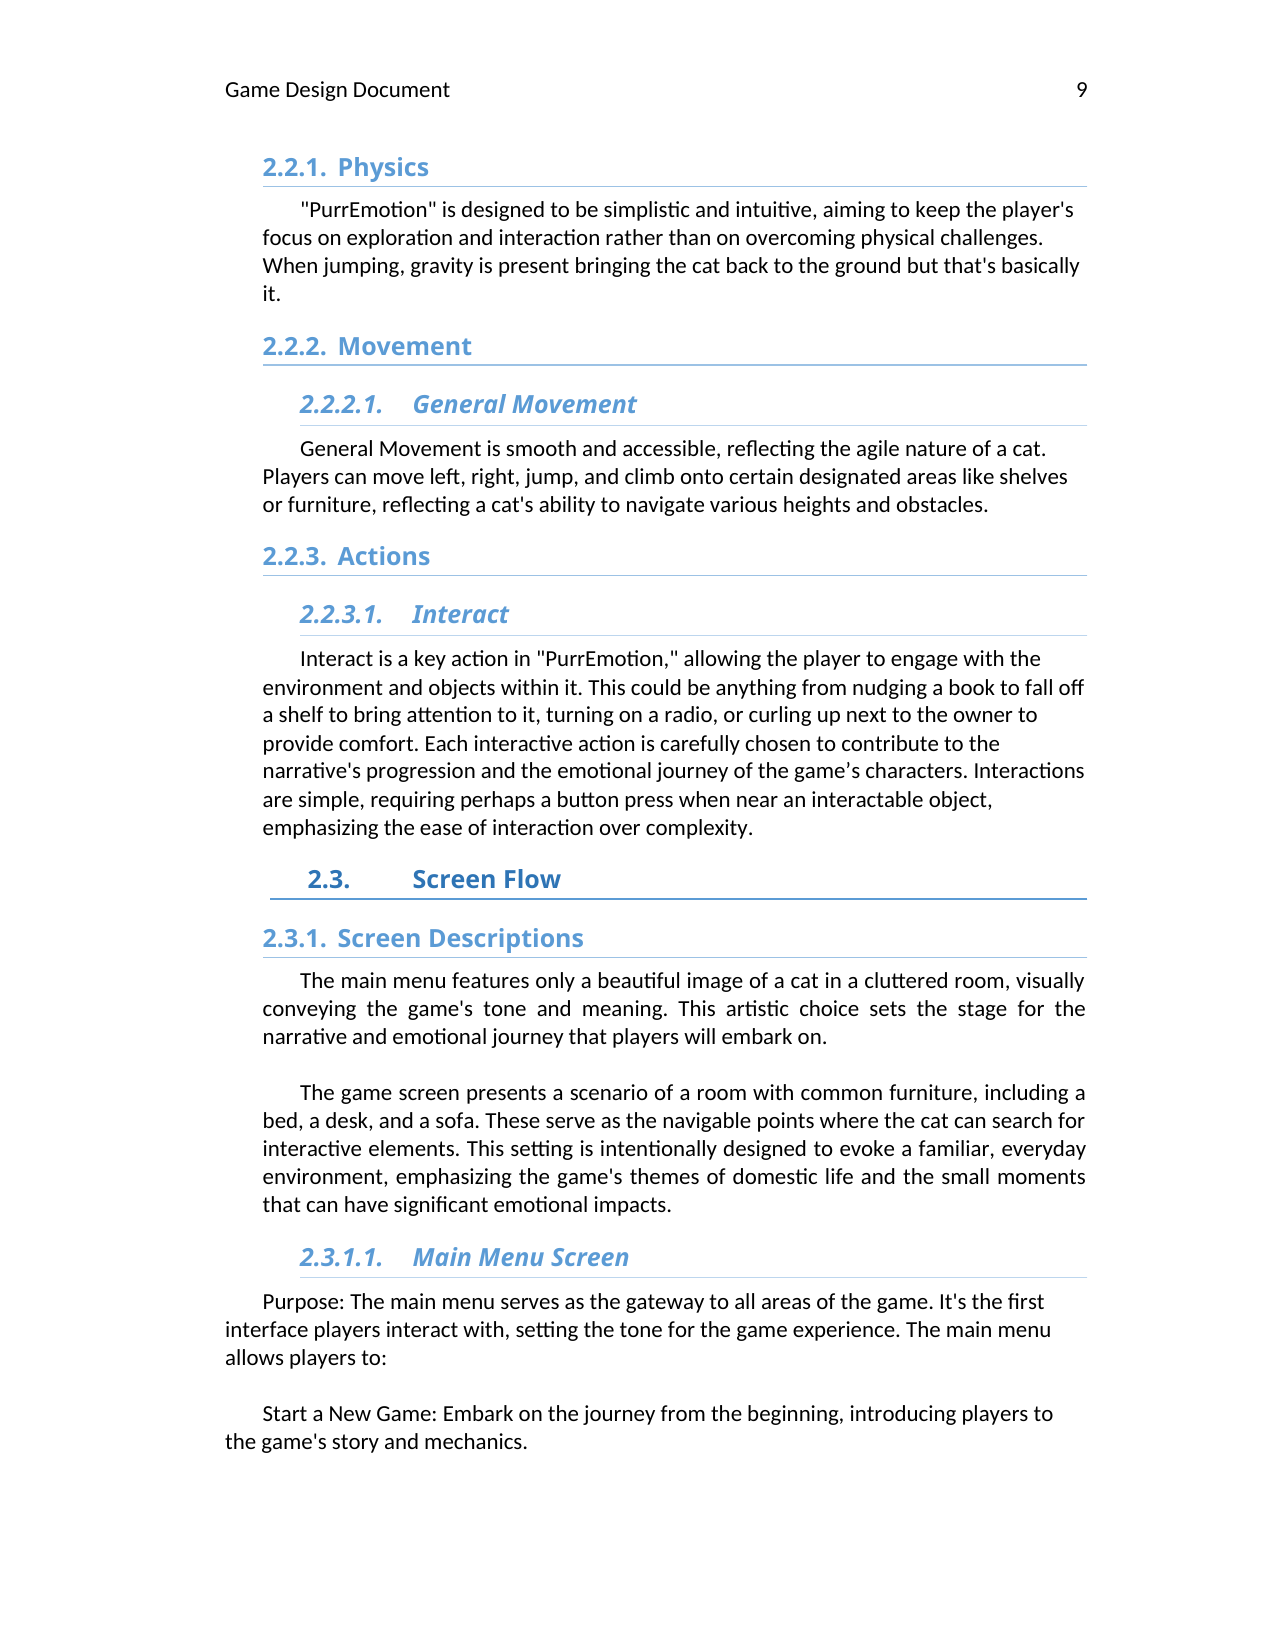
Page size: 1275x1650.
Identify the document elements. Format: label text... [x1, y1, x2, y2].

text Interact is a key action in "PurrEmotion," allowing the player to engage with the environment and objects within it. This could be anything from nudging a book to fall off a shelf to bring attention to it, turning on a radio, or curling up next to the owner to provide comfort. Each interactive action is carefully chosen to contribute to the narrative's progression and the emotional journey of the game’s characters. Interactions are simple, requiring perhaps a button press when near an interactable object, emphasizing the ease of interaction over complexity. [262, 644, 1087, 841]
subtitle Screen Descriptions [262, 921, 1087, 958]
subtitle Interact [300, 597, 1087, 635]
text Purpose: The main menu serves as the gateway to all areas of the game. It's the first interface players interact with, setting the tone for the game experience. The main menu allows players to: [225, 1287, 1087, 1371]
subtitle Movement [262, 328, 1087, 366]
subtitle Actions [262, 539, 1087, 576]
text The game screen presents a scenario of a room with common furniture, including a bed, a desk, and a sofa. These serve as the navigable points where the cat can search for interactive elements. This setting is intentionally designed to evoke a familiar, everyday environment, emphasizing the game's themes of domestic life and the small moments that can have significant emotional impacts. [262, 1078, 1087, 1218]
text "PurrEmotion" is designed to be simplistic and intuitive, aiming to keep the player's focus on exploration and interaction rather than on overcoming physical challenges. When jumping, gravity is present bringing the cat back to the ground but that's basically it. [262, 196, 1087, 308]
text Start a New Game: Embark on the journey from the beginning, introducing players to the game's story and mechanics. [225, 1399, 1087, 1455]
subtitle Screen Flow [270, 862, 1087, 898]
subtitle Main Menu Screen [300, 1239, 1087, 1277]
text General Movement is smooth and accessible, reflecting the agile nature of a cat. Players can move left, right, jump, and climb onto certain designated areas like shelves or furniture, reflecting a cat's ability to navigate various heights and obstacles. [262, 434, 1087, 518]
text The main menu features only a beautiful image of a cat in a cluttered room, visually conveying the game's tone and meaning. This artistic choice sets the stage for the narrative and emotional journey that players will embark on. [262, 966, 1087, 1050]
subtitle Physics [262, 150, 1087, 187]
subtitle General Movement [300, 386, 1087, 425]
